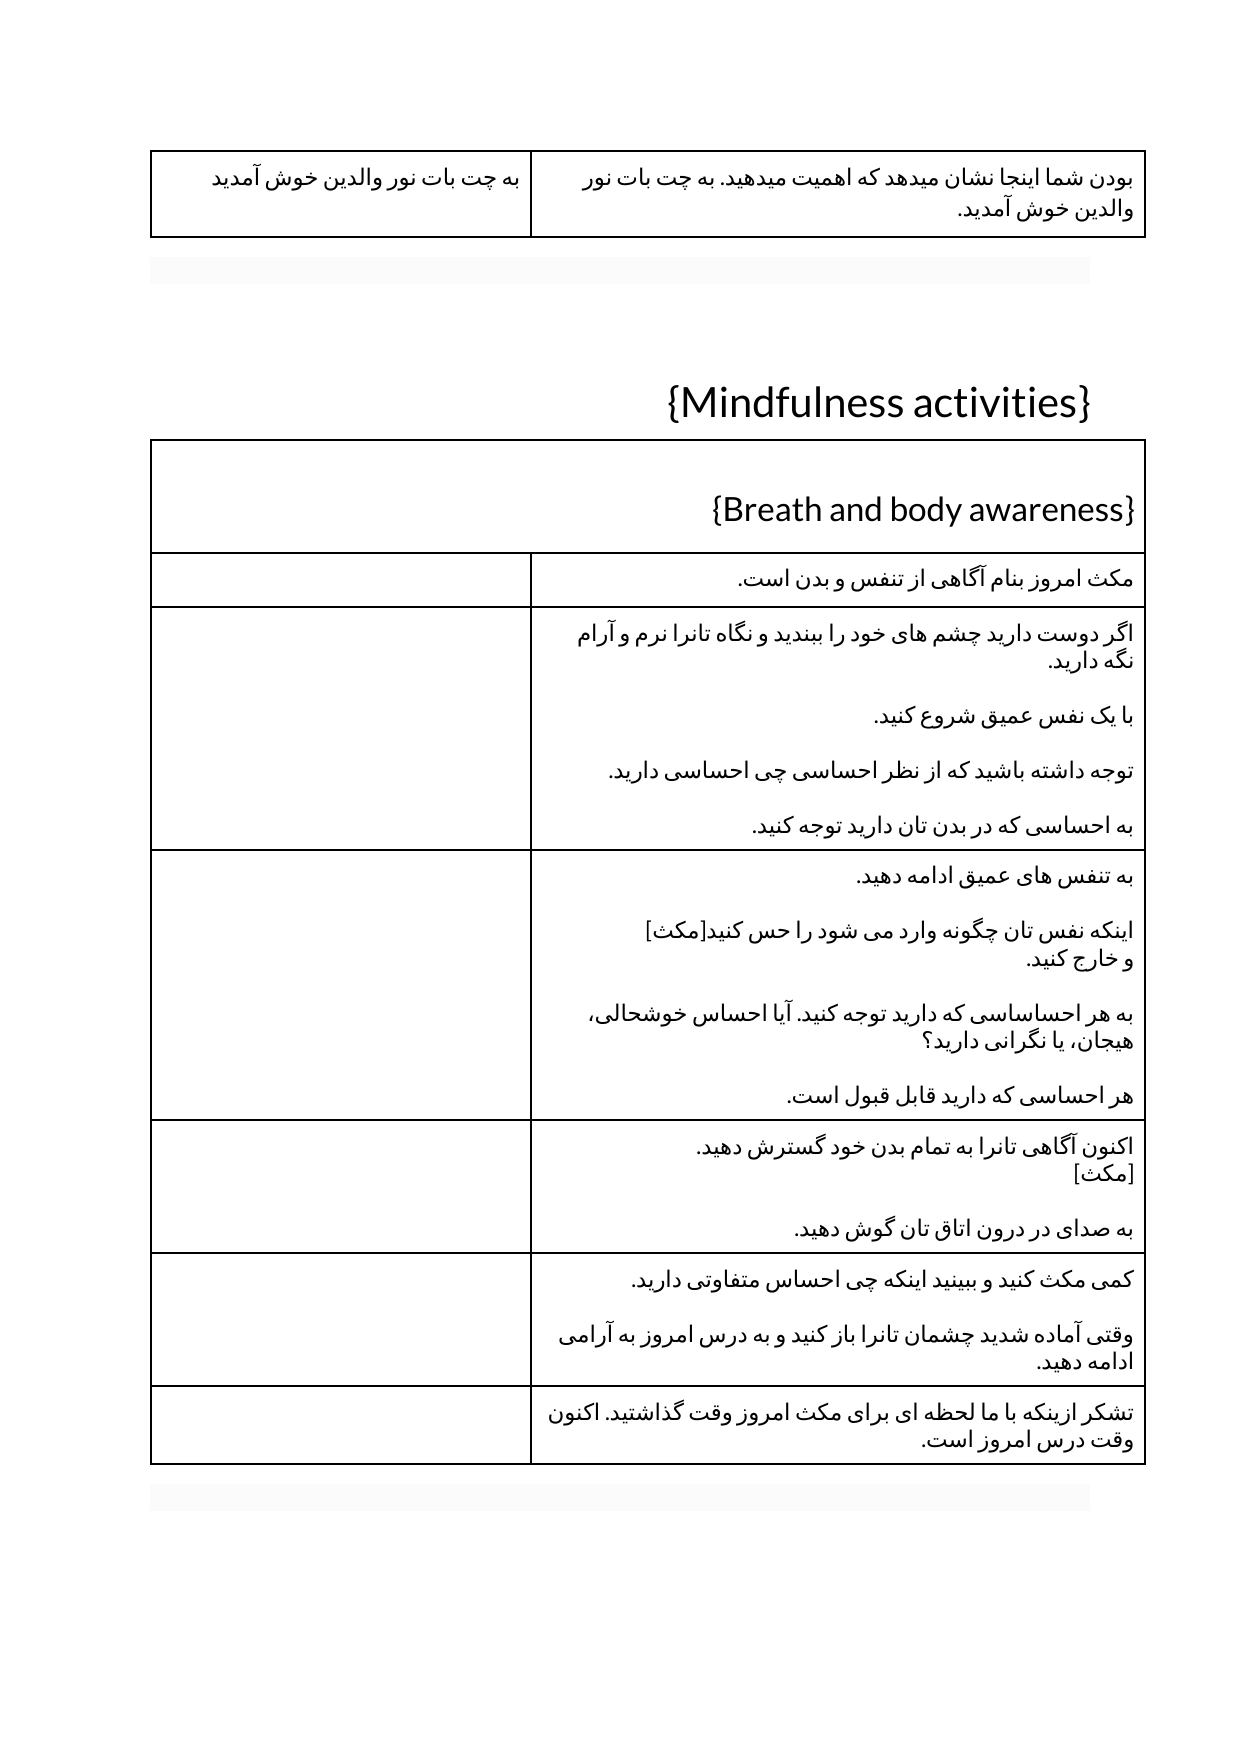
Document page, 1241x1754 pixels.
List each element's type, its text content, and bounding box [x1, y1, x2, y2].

table_cell به تنفس های عمیق ادامه دهید. اینکه نفس تان چگونه وارد می شود را حس کنید[مکث] و خارج کنید. به هر احساساسی که دارید توجه کنید. آیا احساس خوشحالی، هیجان، یا نگرانی دارید؟ هر احساسی که دارید قابل قبول است. [532, 851, 1144, 1119]
table_cell [152, 1254, 530, 1385]
subtitle {Mindfulness activities} [150, 376, 1090, 426]
table_cell اگر دوست دارید چشم های خود را ببندید و نگاه تانرا نرم و آرام نگه دارید. با یک نفس عمیق شروع کنید. توجه داشته باشید که از نظر احساسی چی احساسی دارید. به احساسی که در بدن تان دارید توجه کنید. [532, 608, 1144, 849]
table_cell [152, 608, 530, 849]
table_cell اکنون آگاهی تانرا به تمام بدن خود گسترش دهید. [مکث] به صدای در درون اتاق تان گوش دهید. [532, 1121, 1144, 1252]
table_cell تشکر ازینکه با ما لحظه ای برای مکث امروز وقت گذاشتید. اکنون وقت درس امروز است. [532, 1387, 1144, 1463]
table_cell به چت بات نور والدین خوش آمدید [152, 152, 530, 236]
table_cell کمی مکث کنید و ببینید اینکه چی احساس متفاوتی دارید. وقتی آماده شدید چشمان تانرا باز کنید و به درس امروز به آرامی ادامه دهید. [532, 1254, 1144, 1385]
table_cell بودن شما اینجا نشان میدهد که اهمیت میدهید. به چت بات نور والدین خوش آمدید. [532, 152, 1144, 236]
table_cell [152, 1121, 530, 1252]
table_cell [152, 851, 530, 1119]
table_cell [152, 554, 530, 606]
table_cell مکث امروز بنام آگاهی از تنفس و بدن است. [532, 554, 1144, 606]
table_header {Breath and body awareness} [152, 441, 1144, 552]
table_cell [152, 1387, 530, 1463]
